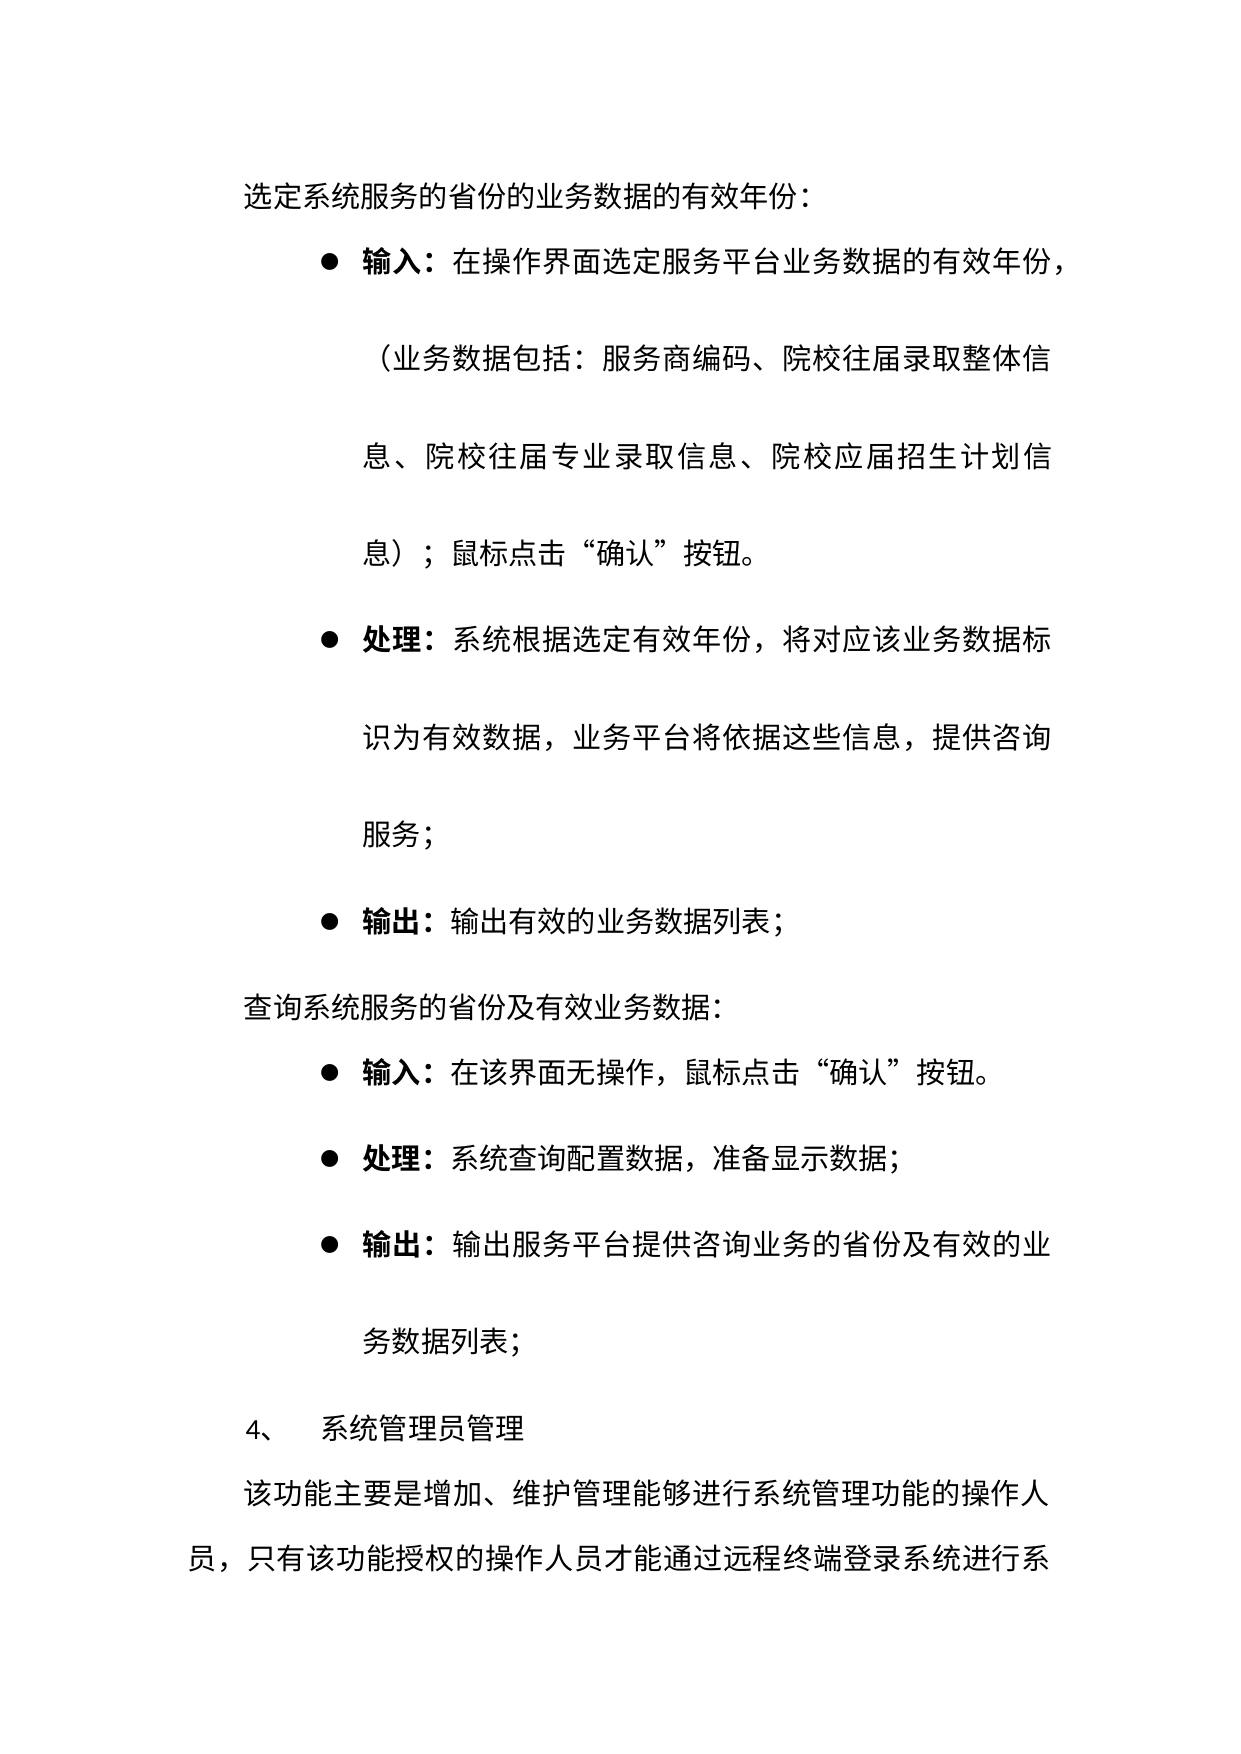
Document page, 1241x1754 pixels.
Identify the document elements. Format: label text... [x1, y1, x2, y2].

text 查询系统服务的省份及有效业务数据： [187, 973, 1053, 1038]
list 处理：系统查询配置数据，准备显示数据； [319, 1124, 1053, 1189]
list 系统管理员管理 [245, 1394, 1053, 1459]
list 输入：在该界面无操作，鼠标点击“确认”按钮。 [319, 1038, 1053, 1103]
list 处理：系统根据选定有效年份，将对应该业务数据标识为有效数据，业务平台将依据这些信息，提供咨询服务； [319, 606, 1053, 866]
list 输入：在操作界面选定服务平台业务数据的有效年份，（业务数据包括：服务商编码、院校往届录取整体信息、院校往届专业录取信息、院校应届招生计划信息）；鼠标点击“确认”按钮。 [319, 227, 1053, 584]
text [187, 1459, 1053, 1589]
list 输出：输出服务平台提供咨询业务的省份及有效的业务数据列表； [319, 1210, 1053, 1373]
list 输出：输出有效的业务数据列表； [319, 887, 1053, 952]
text 选定系统服务的省份的业务数据的有效年份： [187, 162, 1053, 227]
